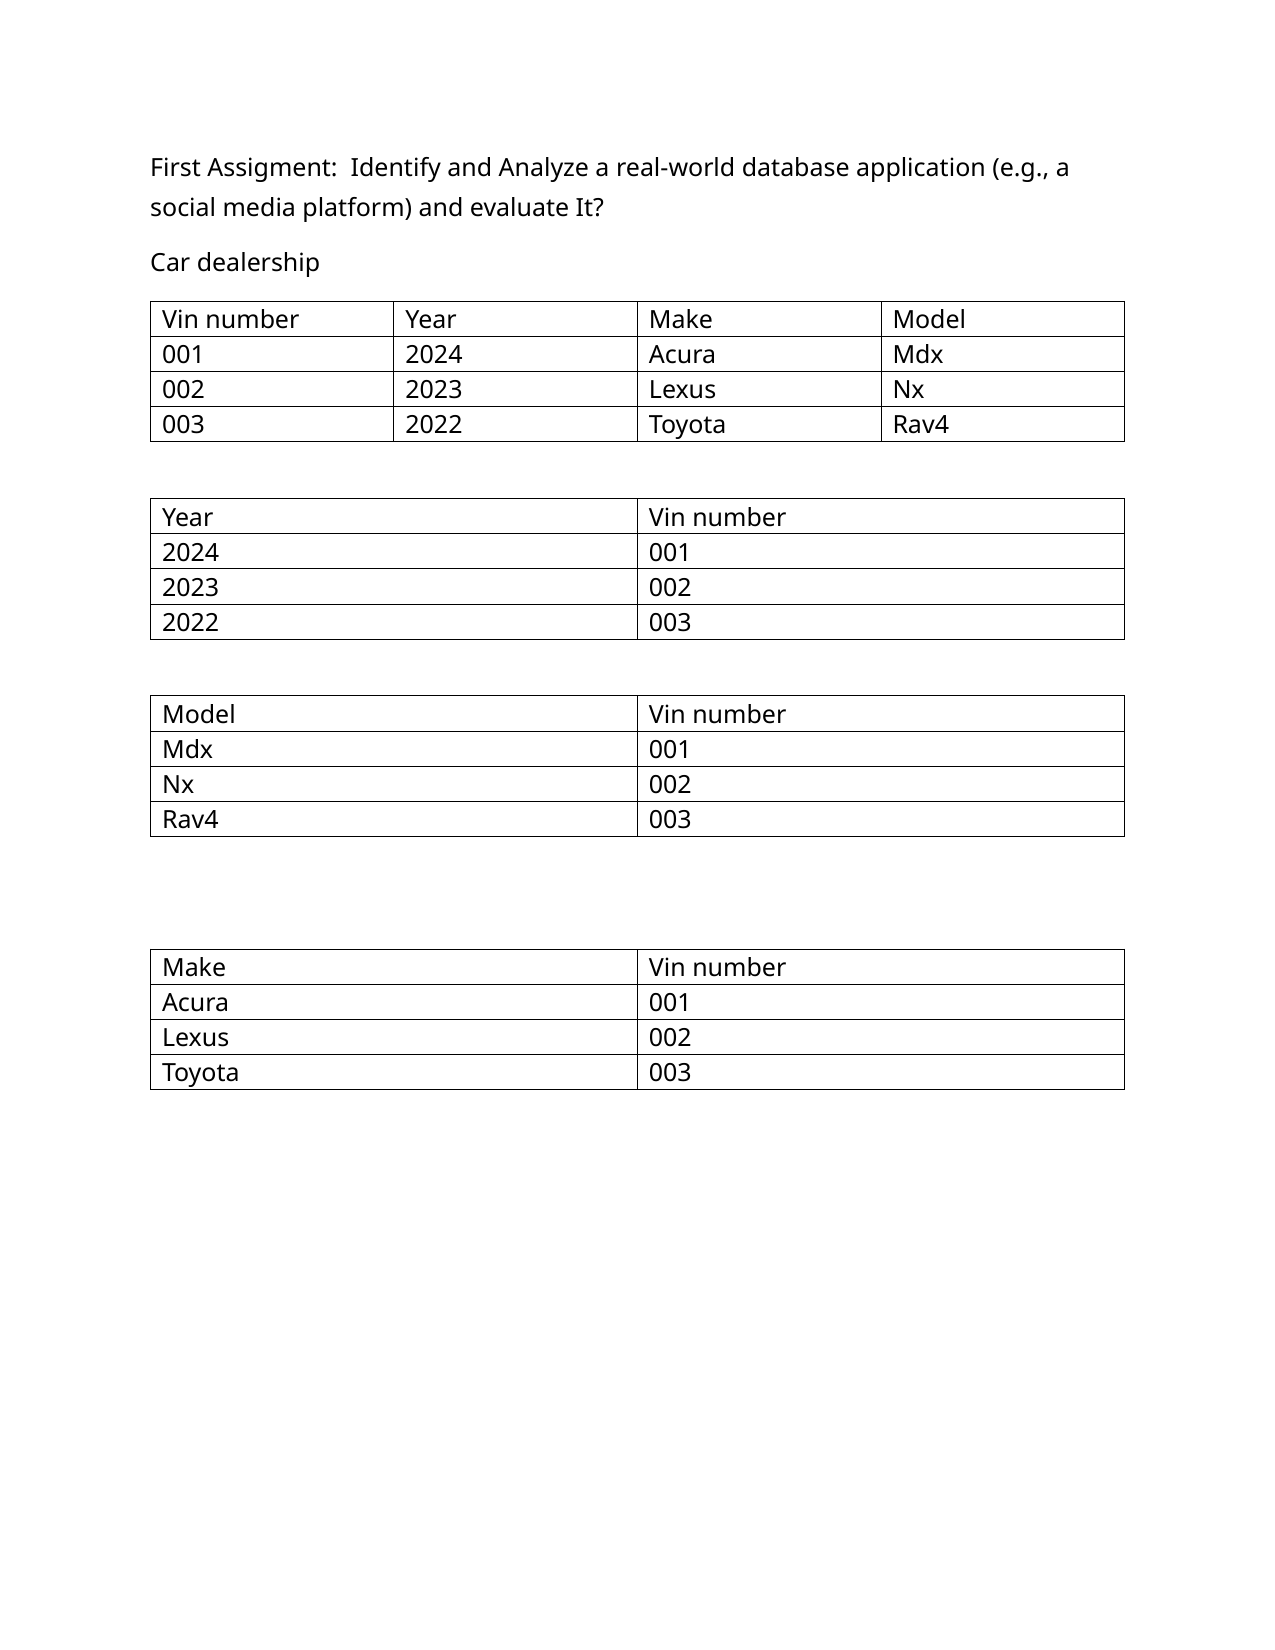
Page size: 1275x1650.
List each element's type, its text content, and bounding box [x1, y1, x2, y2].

table_cell 002 [151, 372, 393, 406]
table_cell Lexus [638, 372, 881, 406]
table_cell 2023 [394, 372, 637, 406]
table_cell 003 [151, 407, 393, 441]
table_header Vin number [638, 950, 1124, 984]
table_cell 001 [638, 732, 1124, 766]
table_cell Mdx [151, 732, 637, 766]
table_cell 001 [151, 337, 393, 371]
text Car dealership [150, 245, 1125, 279]
table_header Vin number [151, 302, 393, 336]
table_header Make [638, 302, 881, 336]
table_cell Rav4 [151, 802, 637, 836]
table_cell 2024 [394, 337, 637, 371]
text First Assigment: Identify and Analyze a real-world database application (e.g., a social media platform) and evaluate It? [150, 150, 1125, 223]
table_cell 2022 [394, 407, 637, 441]
table_cell Toyota [638, 407, 881, 441]
table_cell 001 [638, 534, 1124, 568]
table_header Year [151, 499, 637, 533]
table_cell Acura [638, 337, 881, 371]
table_header Year [394, 302, 637, 336]
table_cell Rav4 [882, 407, 1124, 441]
table_cell Nx [882, 372, 1124, 406]
table_cell Nx [151, 767, 637, 801]
table_cell 002 [638, 569, 1124, 603]
table_cell 2024 [151, 534, 637, 568]
table_cell 002 [638, 1020, 1124, 1054]
table_cell Toyota [151, 1055, 637, 1089]
table_header Vin number [638, 499, 1124, 533]
table_cell 2023 [151, 569, 637, 603]
table_header Vin number [638, 696, 1124, 731]
table_cell 001 [638, 985, 1124, 1019]
table_cell 003 [638, 605, 1124, 638]
table_cell Acura [151, 985, 637, 1019]
table_cell 2022 [151, 605, 637, 638]
table_cell 003 [638, 802, 1124, 836]
table_header Make [151, 950, 637, 984]
table_cell 003 [638, 1055, 1124, 1089]
table_cell 002 [638, 767, 1124, 801]
table_header Model [882, 302, 1124, 336]
table_cell Mdx [882, 337, 1124, 371]
table_header Model [151, 696, 637, 731]
table_cell Lexus [151, 1020, 637, 1054]
